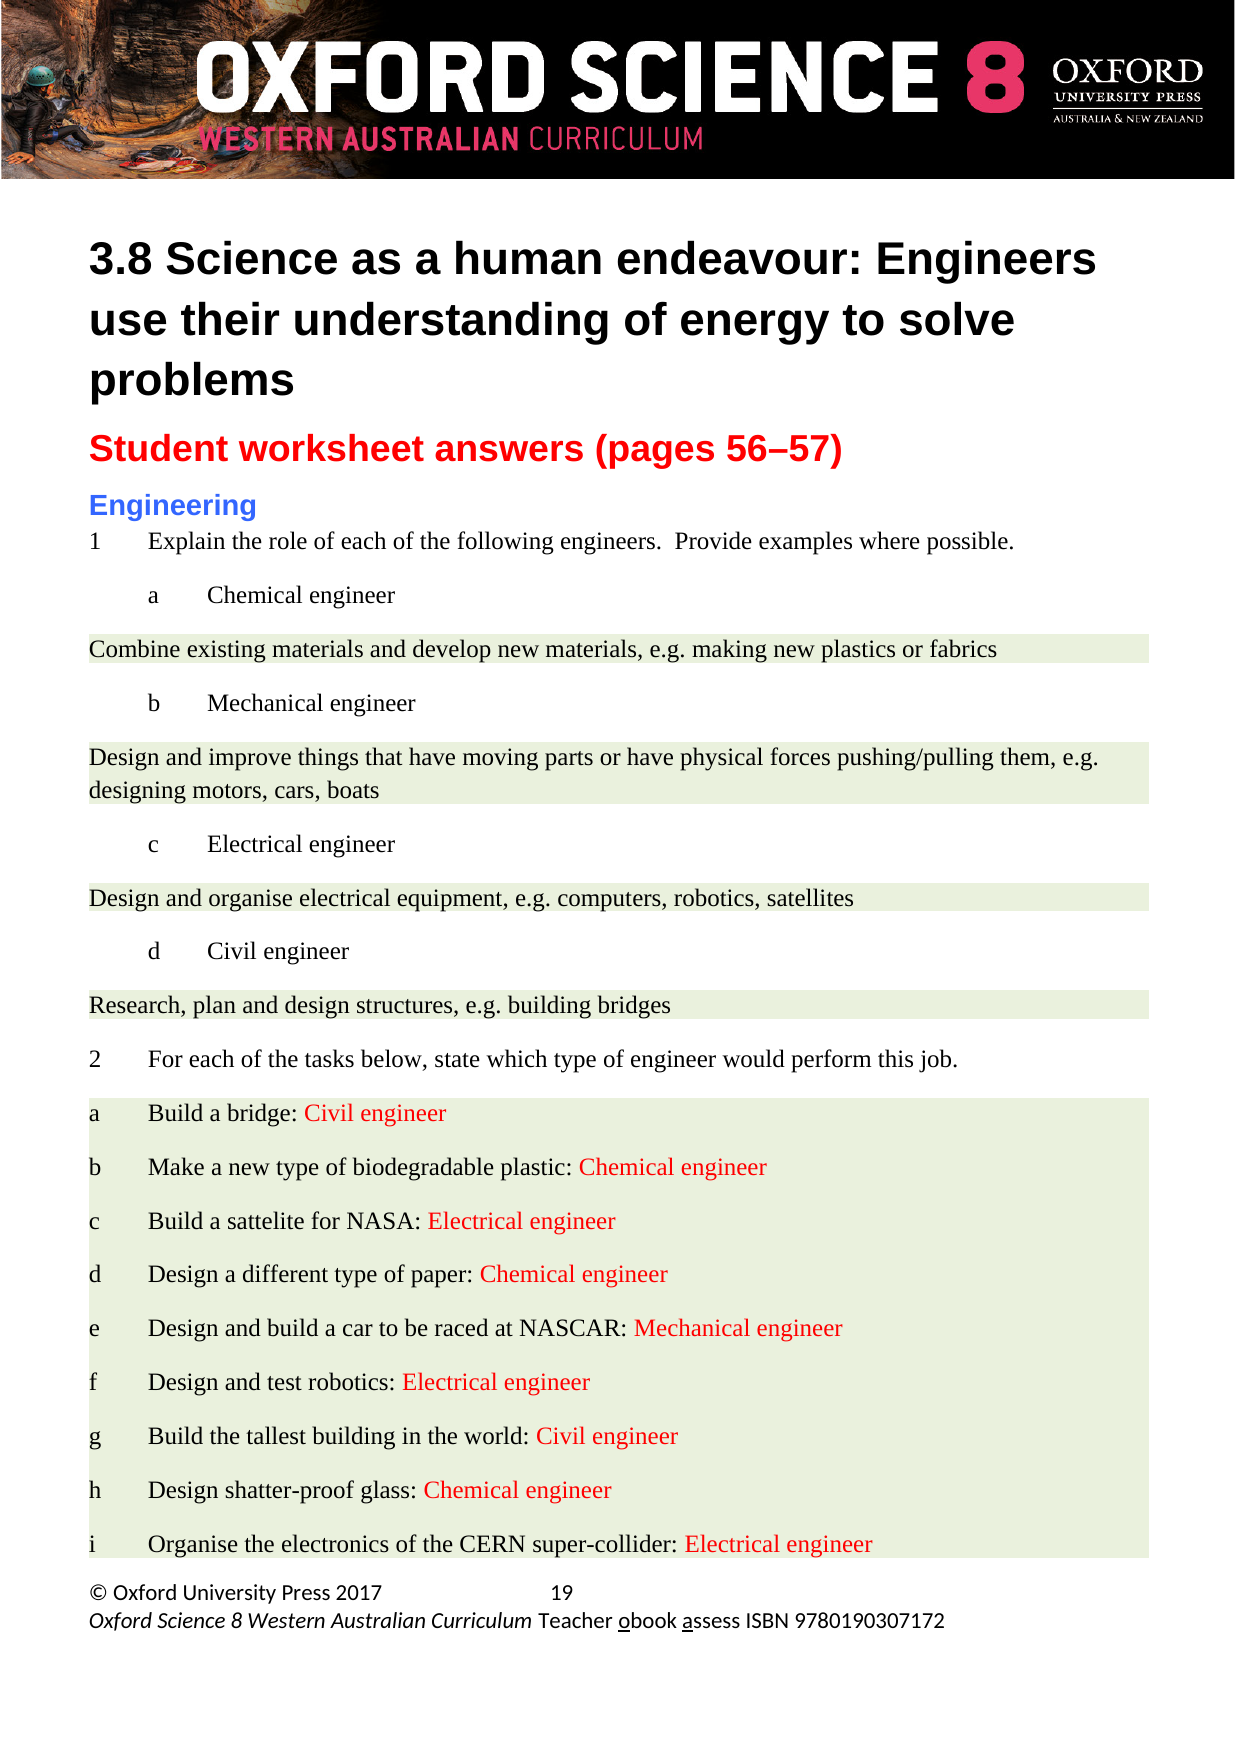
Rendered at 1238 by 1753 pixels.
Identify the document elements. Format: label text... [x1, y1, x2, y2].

text Combine existing materials and develop new materials, e.g. making new plastics or fabrics [89, 634, 1149, 663]
text Research, plan and design structures, e.g. building bridges [89, 990, 1149, 1019]
text Design and organise electrical equipment, e.g. computers, robotics, satellites [89, 883, 1149, 911]
list c Electrical engineer [148, 829, 1149, 857]
list 2 For each of the tasks below, state which type of engineer would perform this job. [89, 1044, 1149, 1073]
list d Civil engineer [148, 936, 1149, 965]
list h Design shatter-proof glass: Chemical engineer [89, 1475, 1149, 1504]
text Engineering [89, 488, 1149, 521]
list g Build the tallest building in the world: Civil engineer [89, 1421, 1149, 1450]
list d Design a different type of paper: Chemical engineer [89, 1259, 1149, 1288]
list e Design and build a car to be raced at NASCAR: Mechanical engineer [89, 1313, 1149, 1342]
text Design and improve things that have moving parts or have physical forces pushing/pulling them, e.g. designing motors, cars, boats [89, 742, 1149, 804]
text 3.8 Science as a human endeavour: Engineers use their understanding of energy to solve problems [89, 232, 1149, 406]
list i Organise the electronics of the CERN super-collider: Electrical engineer [89, 1529, 1149, 1558]
list b Mechanical engineer [148, 688, 1149, 717]
list 1 Explain the role of each of the following engineers. Provide examples where possible. [89, 526, 1149, 555]
text Student worksheet answers (pages 56–57) [89, 426, 1149, 469]
list b Make a new type of biodegradable plastic: Chemical engineer [89, 1152, 1149, 1181]
list c Build a sattelite for NASA: Electrical engineer [89, 1206, 1149, 1234]
list a Build a bridge: Civil engineer [89, 1098, 1149, 1127]
list a Chemical engineer [148, 580, 1149, 609]
picture [0, 0, 1233, 178]
list f Design and test robotics: Electrical engineer [89, 1367, 1149, 1396]
